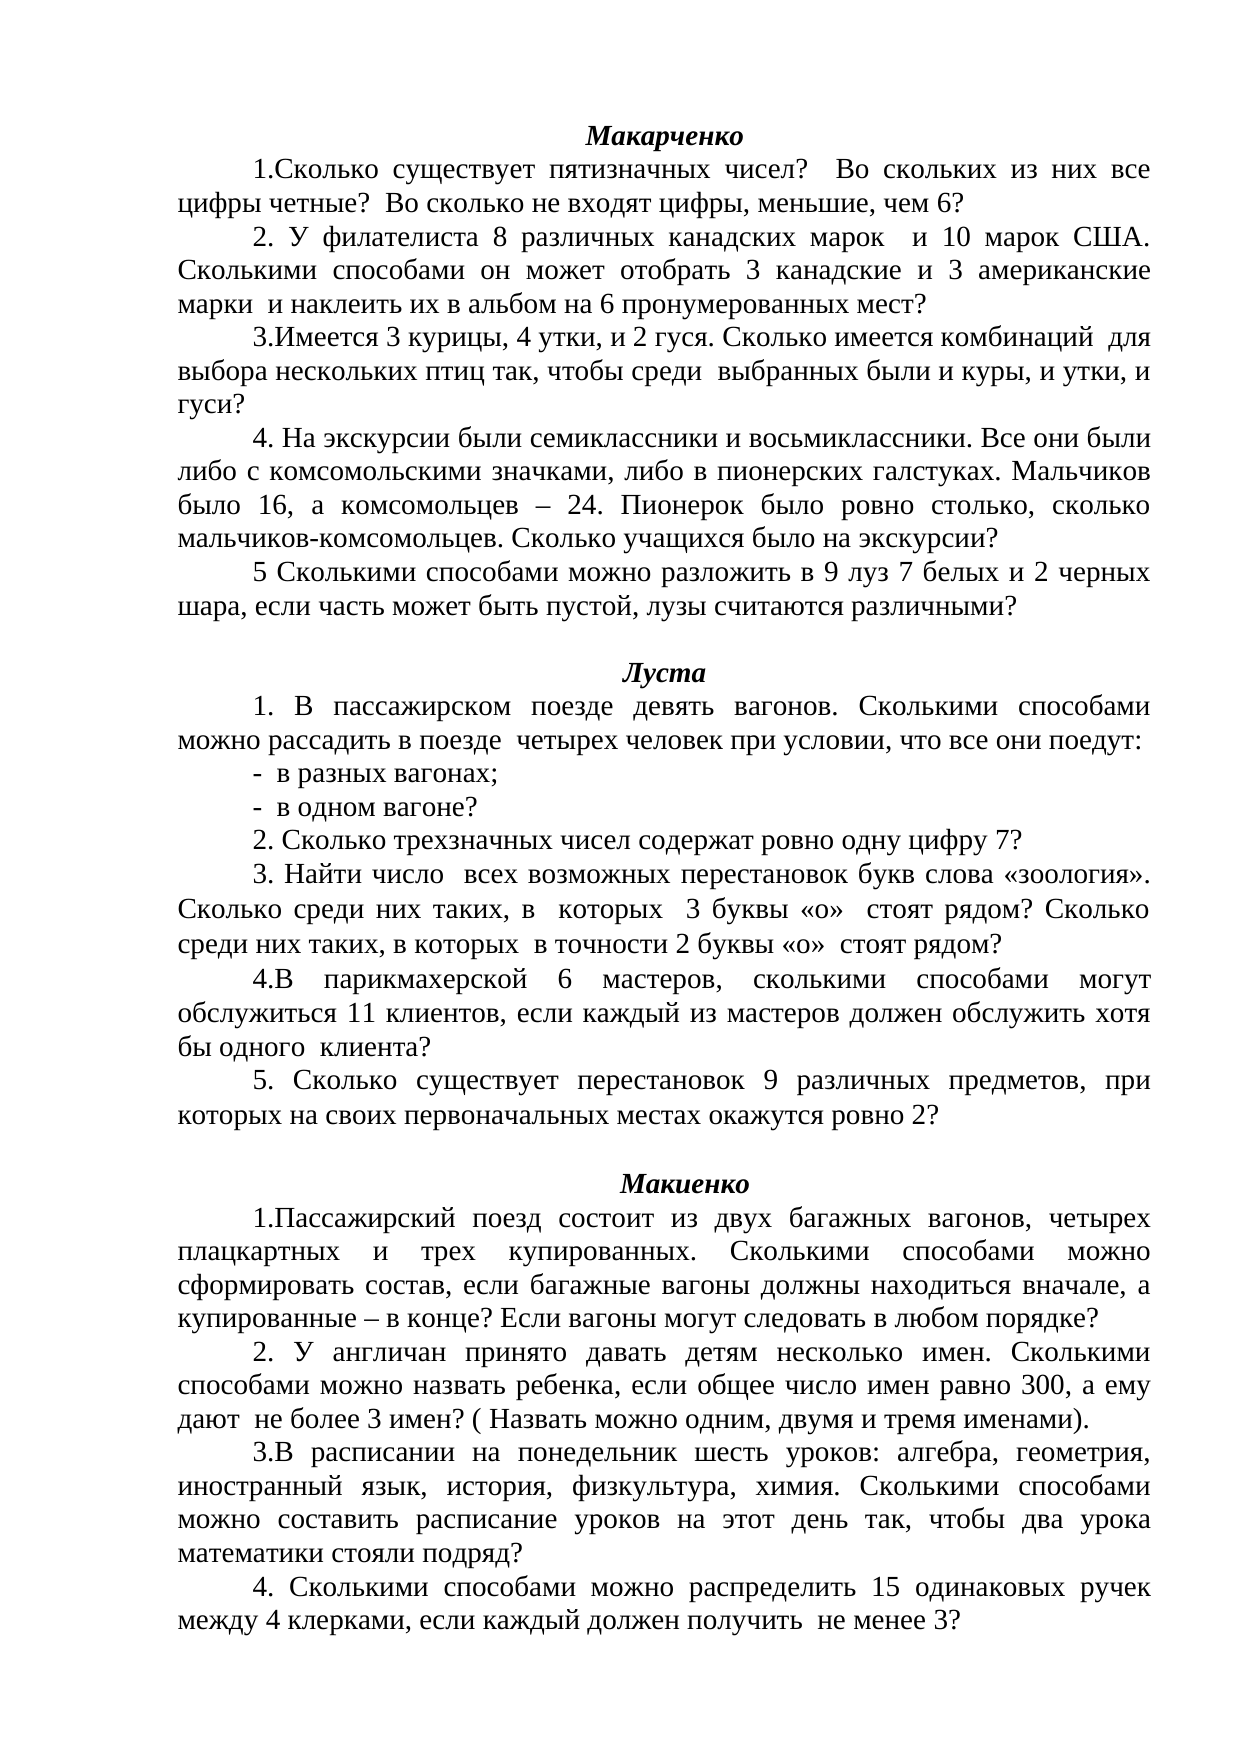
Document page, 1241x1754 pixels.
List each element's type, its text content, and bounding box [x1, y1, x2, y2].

text - в разных вагонах; [177, 755, 1152, 789]
text 3. Найти число всех возможных перестановок букв слова «зоология». Сколько среди них таких, в которых 3 буквы «о» стоят рядом? Сколько среди них таких, в которых в точности 2 буквы «о» стоят рядом? [177, 856, 1152, 960]
text 3.В расписании на понедельник шесть уроков: алгебра, геометрия, иностранный язык, история, физкультура, химия. Сколькими способами можно составить расписание уроков на этот день так, чтобы два урока математики стояли подряд? [177, 1434, 1152, 1569]
text 1.Пассажирский поезд состоит из двух багажных вагонов, четырех плацкартных и трех купированных. Сколькими способами можно сформировать состав, если багажные вагоны должны находиться вначале, а купированные – в конце? Если вагоны могут следовать в любом порядке? [177, 1200, 1152, 1334]
text Макарченко [177, 118, 1152, 152]
text 2. У филателиста 8 различных канадских марок и 10 марок США. Сколькими способами он может отобрать 3 канадские и 3 американские марки и наклеить их в альбом на 6 пронумерованных мест? [177, 219, 1152, 319]
text Луста [177, 655, 1152, 688]
text 2. У англичан принято давать детям несколько имен. Сколькими способами можно назвать ребенка, если общее число имен равно 300, а ему дают не более 3 имен? ( Назвать можно одним, двумя и тремя именами). [177, 1334, 1152, 1434]
text 1.Сколько существует пятизначных чисел? Во скольких из них все цифры четные? Во сколько не входят цифры, меньшие, чем 6? [177, 152, 1152, 219]
text 5. Сколько существует перестановок 9 различных предметов, при которых на своих первоначальных местах окажутся ровно 2? [177, 1062, 1152, 1131]
text 3.Имеется 3 курицы, 4 утки, и 2 гуся. Сколько имеется комбинаций для выбора нескольких птиц так, чтобы среди выбранных были и куры, и утки, и гуси? [177, 319, 1152, 420]
text Макиенко [177, 1166, 1152, 1200]
text 5 Сколькими способами можно разложить в 9 луз 7 белых и 2 черных шара, если часть может быть пустой, лузы считаются различными? [177, 554, 1152, 621]
text 4. На экскурсии были семиклассники и восьмиклассники. Все они были либо с комсомольскими значками, либо в пионерских галстуках. Мальчиков было 16, а комсомольцев – 24. Пионерок было ровно столько, сколько мальчиков-комсомольцев. Сколько учащихся было на экскурсии? [177, 420, 1152, 554]
text 2. Сколько трехзначных чисел содержат ровно одну цифру 7? [177, 822, 1152, 856]
text 1. В пассажирском поезде девять вагонов. Сколькими способами можно рассадить в поезде четырех человек при условии, что все они поедут: [177, 688, 1152, 755]
text 4. Сколькими способами можно распределить 15 одинаковых ручек между 4 клерками, если каждый должен получить не менее 3? [177, 1569, 1152, 1636]
text 4.В парикмахерской 6 мастеров, сколькими способами могут обслужиться 11 клиентов, если каждый из мастеров должен обслужить хотя бы одного клиента? [177, 962, 1152, 1062]
text - в одном вагоне? [177, 789, 1152, 822]
